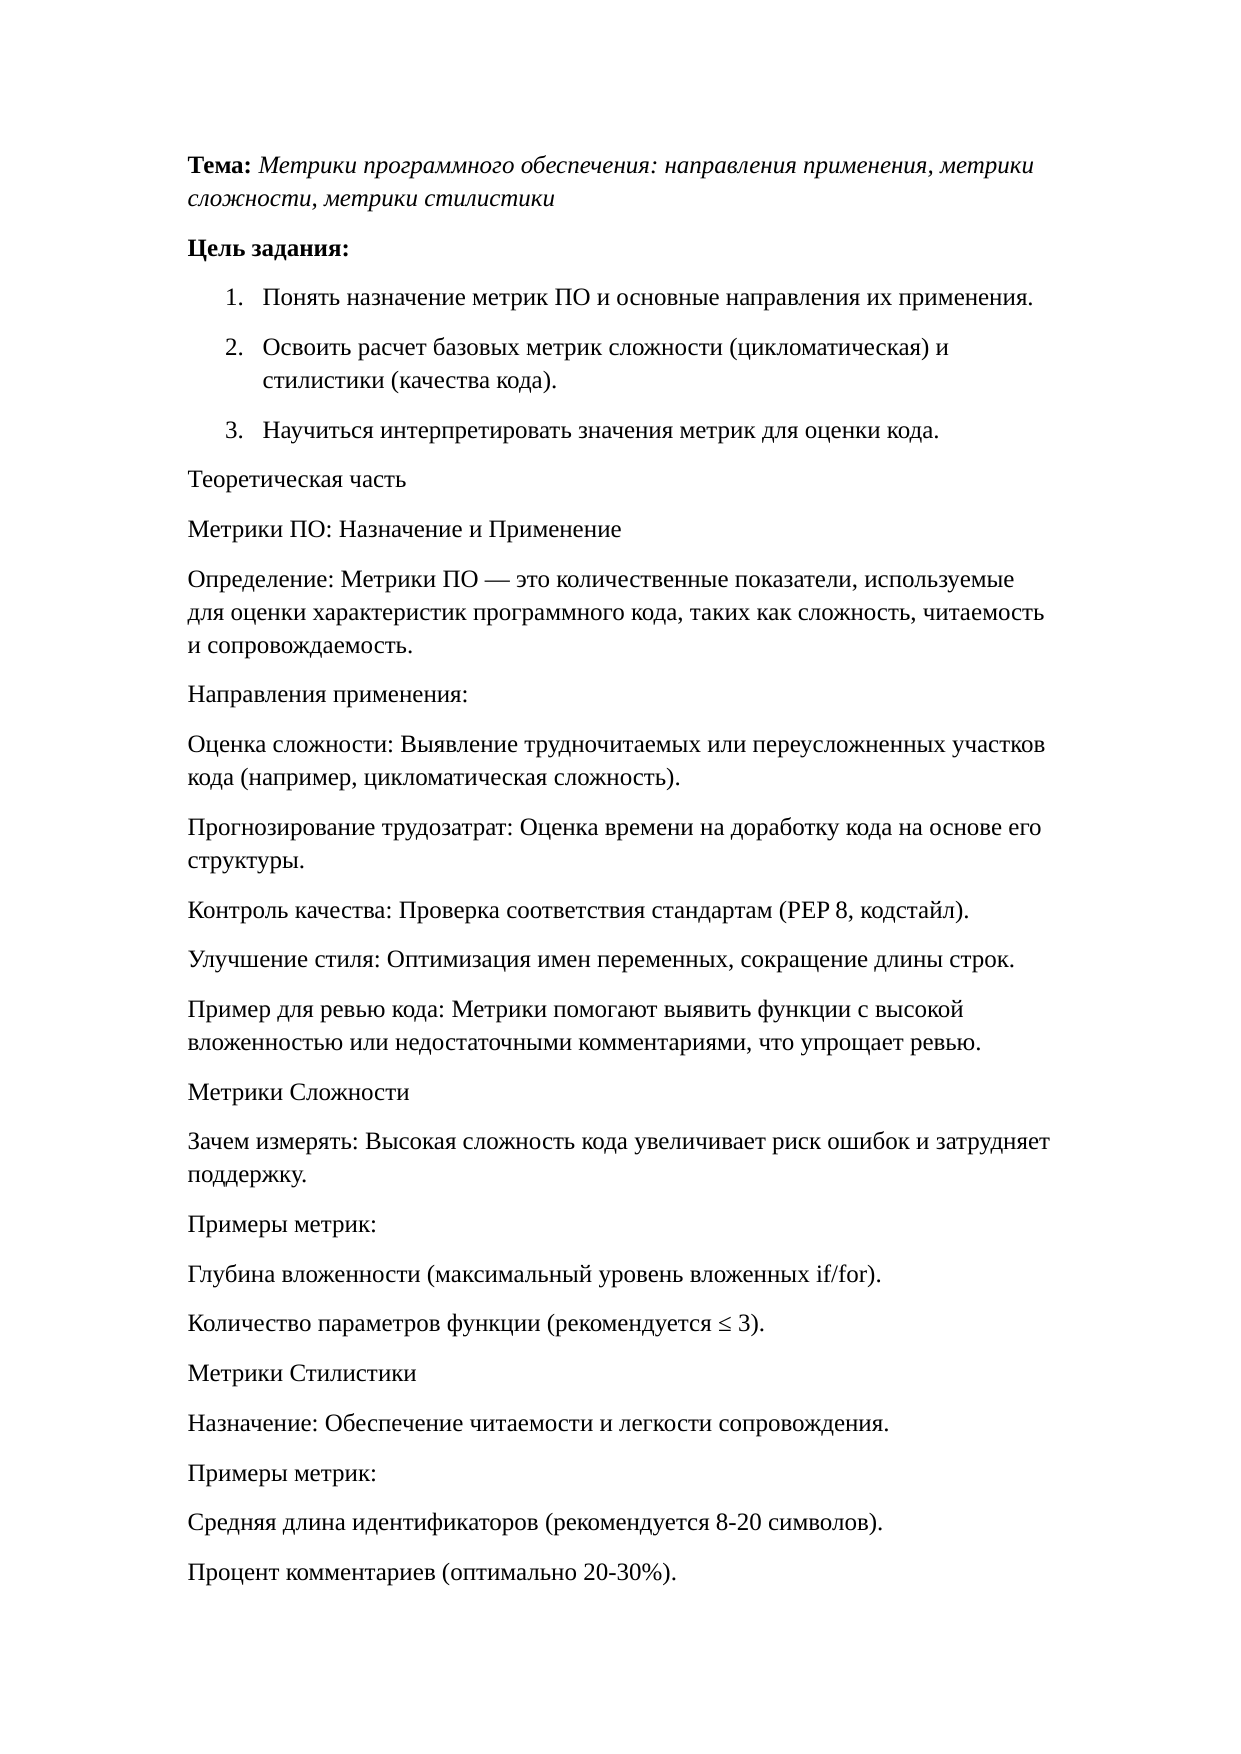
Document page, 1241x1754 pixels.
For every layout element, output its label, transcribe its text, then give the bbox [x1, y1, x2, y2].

text Глубина вложенности (максимальный уровень вложенных if/for). [187, 1259, 1053, 1288]
text Примеры метрик: [187, 1458, 1053, 1486]
text Процент комментариев (оптимально 20-30%). [187, 1557, 1053, 1586]
text Средняя длина идентификаторов (рекомендуется 8-20 символов). [187, 1507, 1053, 1536]
list Освоить расчет базовых метрик сложности (цикломатическая) и стилистики (качества кода). [225, 332, 1053, 394]
list Понять назначение метрик ПО и основные направления их применения. [225, 282, 1053, 311]
list Научиться интерпретировать значения метрик для оценки кода. [225, 415, 1053, 443]
text Тема: Метрики программного обеспечения: направления применения, метрики сложности, метрики стилистики [187, 150, 1053, 212]
text Метрики Сложности [187, 1077, 1053, 1106]
text Метрики Стилистики [187, 1358, 1053, 1387]
text Определение: Метрики ПО — это количественные показатели, используемые для оценки характеристик программного кода, таких как сложность, читаемость и сопровождаемость. [187, 564, 1053, 659]
text Улучшение стиля: Оптимизация имен переменных, сокращение длины строк. [187, 944, 1053, 973]
text Метрики ПО: Назначение и Применение [187, 514, 1053, 543]
text Назначение: Обеспечение читаемости и легкости сопровождения. [187, 1408, 1053, 1437]
text Оценка сложности: Выявление трудночитаемых или переусложненных участков кода (например, цикломатическая сложность). [187, 729, 1053, 791]
text Прогнозирование трудозатрат: Оценка времени на доработку кода на основе его структуры. [187, 812, 1053, 874]
text Теоретическая часть [187, 464, 1053, 493]
text Зачем измерять: Высокая сложность кода увеличивает риск ошибок и затрудняет поддержку. [187, 1126, 1053, 1188]
text Примеры метрик: [187, 1209, 1053, 1238]
text Цель задания: [187, 233, 1053, 261]
text Направления применения: [187, 679, 1053, 708]
text Пример для ревью кода: Метрики помогают выявить функции с высокой вложенностью или недостаточными комментариями, что упрощает ревью. [187, 994, 1053, 1056]
text Количество параметров функции (рекомендуется ≤ 3). [187, 1308, 1053, 1337]
text Контроль качества: Проверка соответствия стандартам (PEP 8, кодстайл). [187, 895, 1053, 923]
